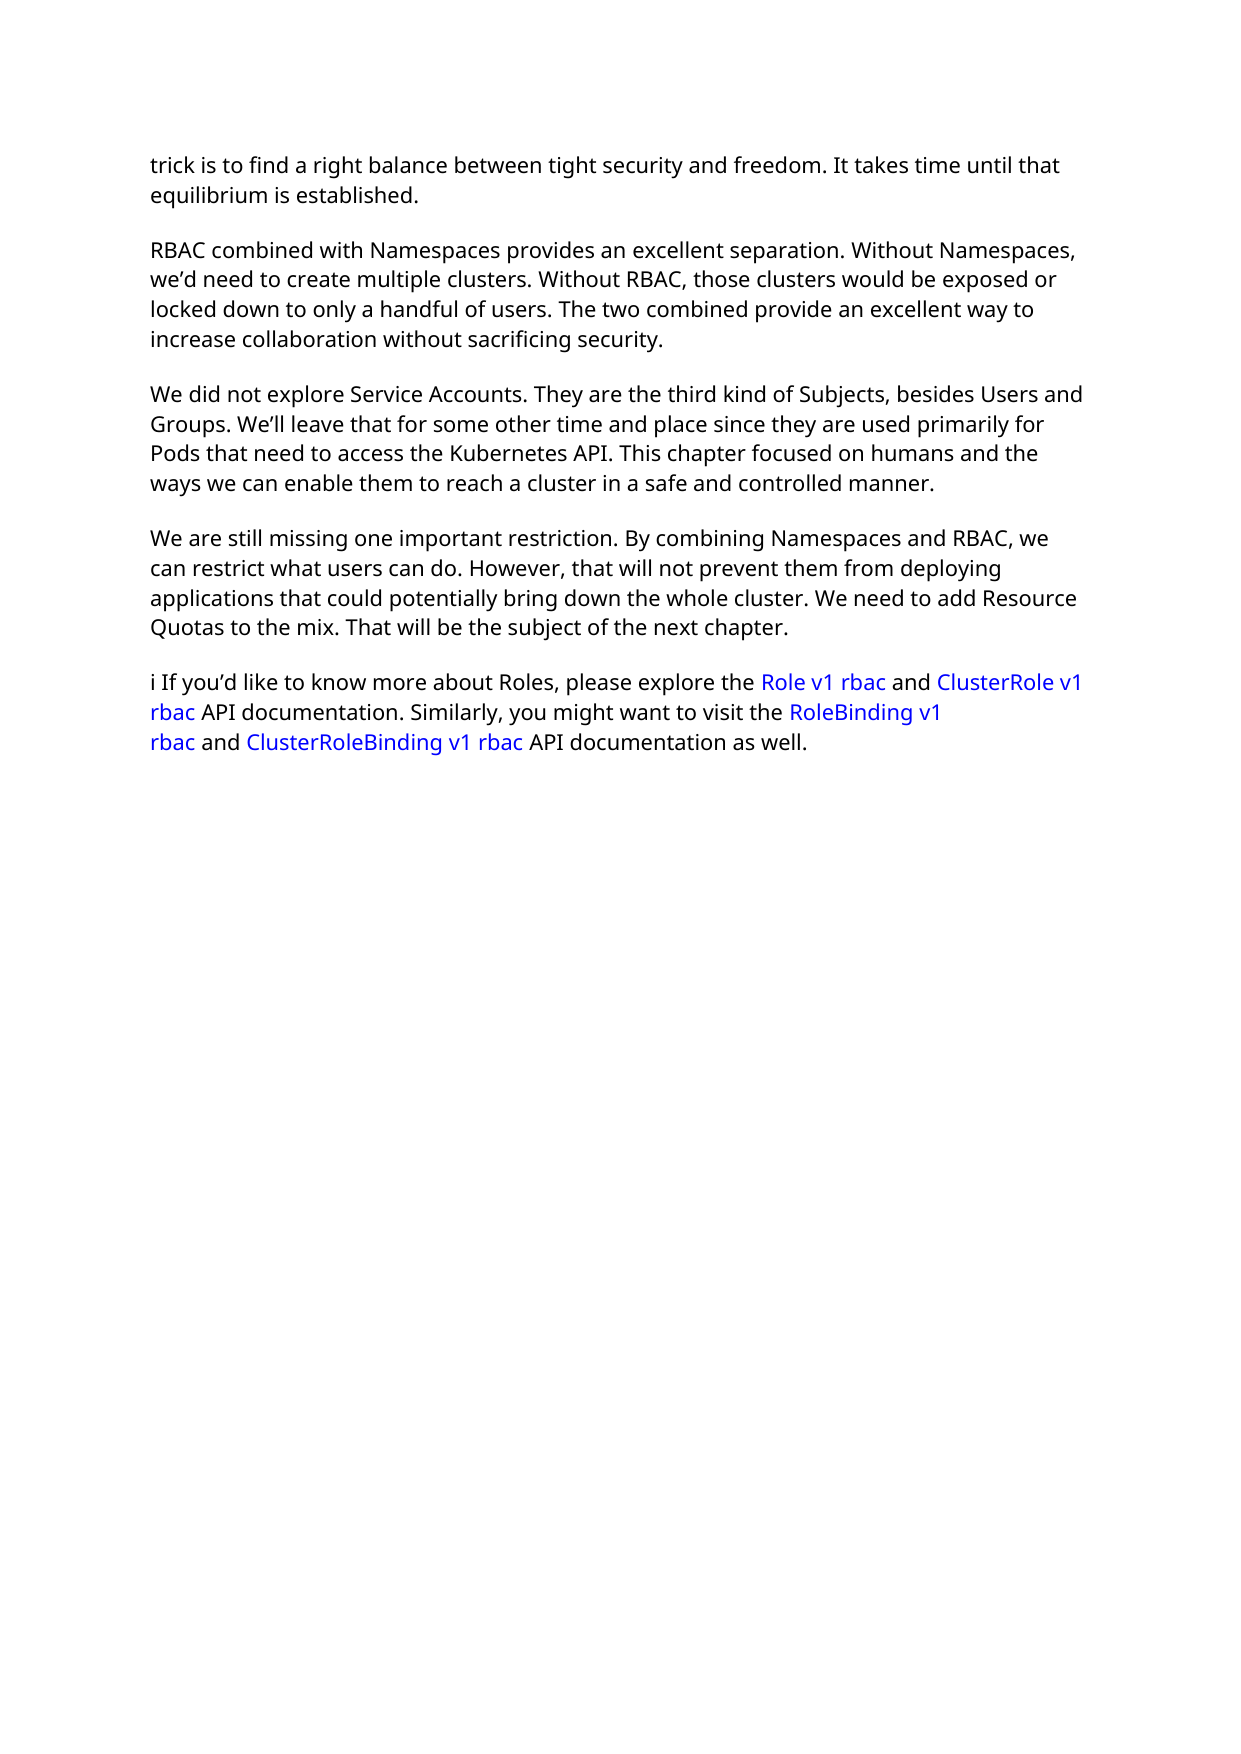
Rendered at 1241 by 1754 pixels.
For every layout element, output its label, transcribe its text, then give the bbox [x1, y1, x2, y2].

text ℹ️ If you’d like to know more about Roles, please explore the Role v1 rbac and ClusterRole v1 rbac API documentation. Similarly, you might want to visit the RoleBinding v1 rbac and ClusterRoleBinding v1 rbac API documentation as well. [150, 667, 1090, 756]
text RBAC combined with Namespaces provides an excellent separation. Without Namespaces, we’d need to create multiple clusters. Without RBAC, those clusters would be exposed or locked down to only a handful of users. The two combined provide an excellent way to increase collaboration without sacrificing security. [150, 234, 1090, 354]
text We did not explore Service Accounts. They are the third kind of Subjects, besides Users and Groups. We’ll leave that for some other time and place since they are used primarily for Pods that need to access the Kubernetes API. This chapter focused on humans and the ways we can enable them to reach a cluster in a safe and controlled manner. [150, 379, 1090, 498]
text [150, 150, 1090, 209]
text We are still missing one important restriction. By combining Namespaces and RBAC, we can restrict what users can do. However, that will not prevent them from deploying applications that could potentially bring down the whole cluster. We need to add Resource Quotas to the mix. That will be the subject of the next chapter. [150, 523, 1090, 642]
